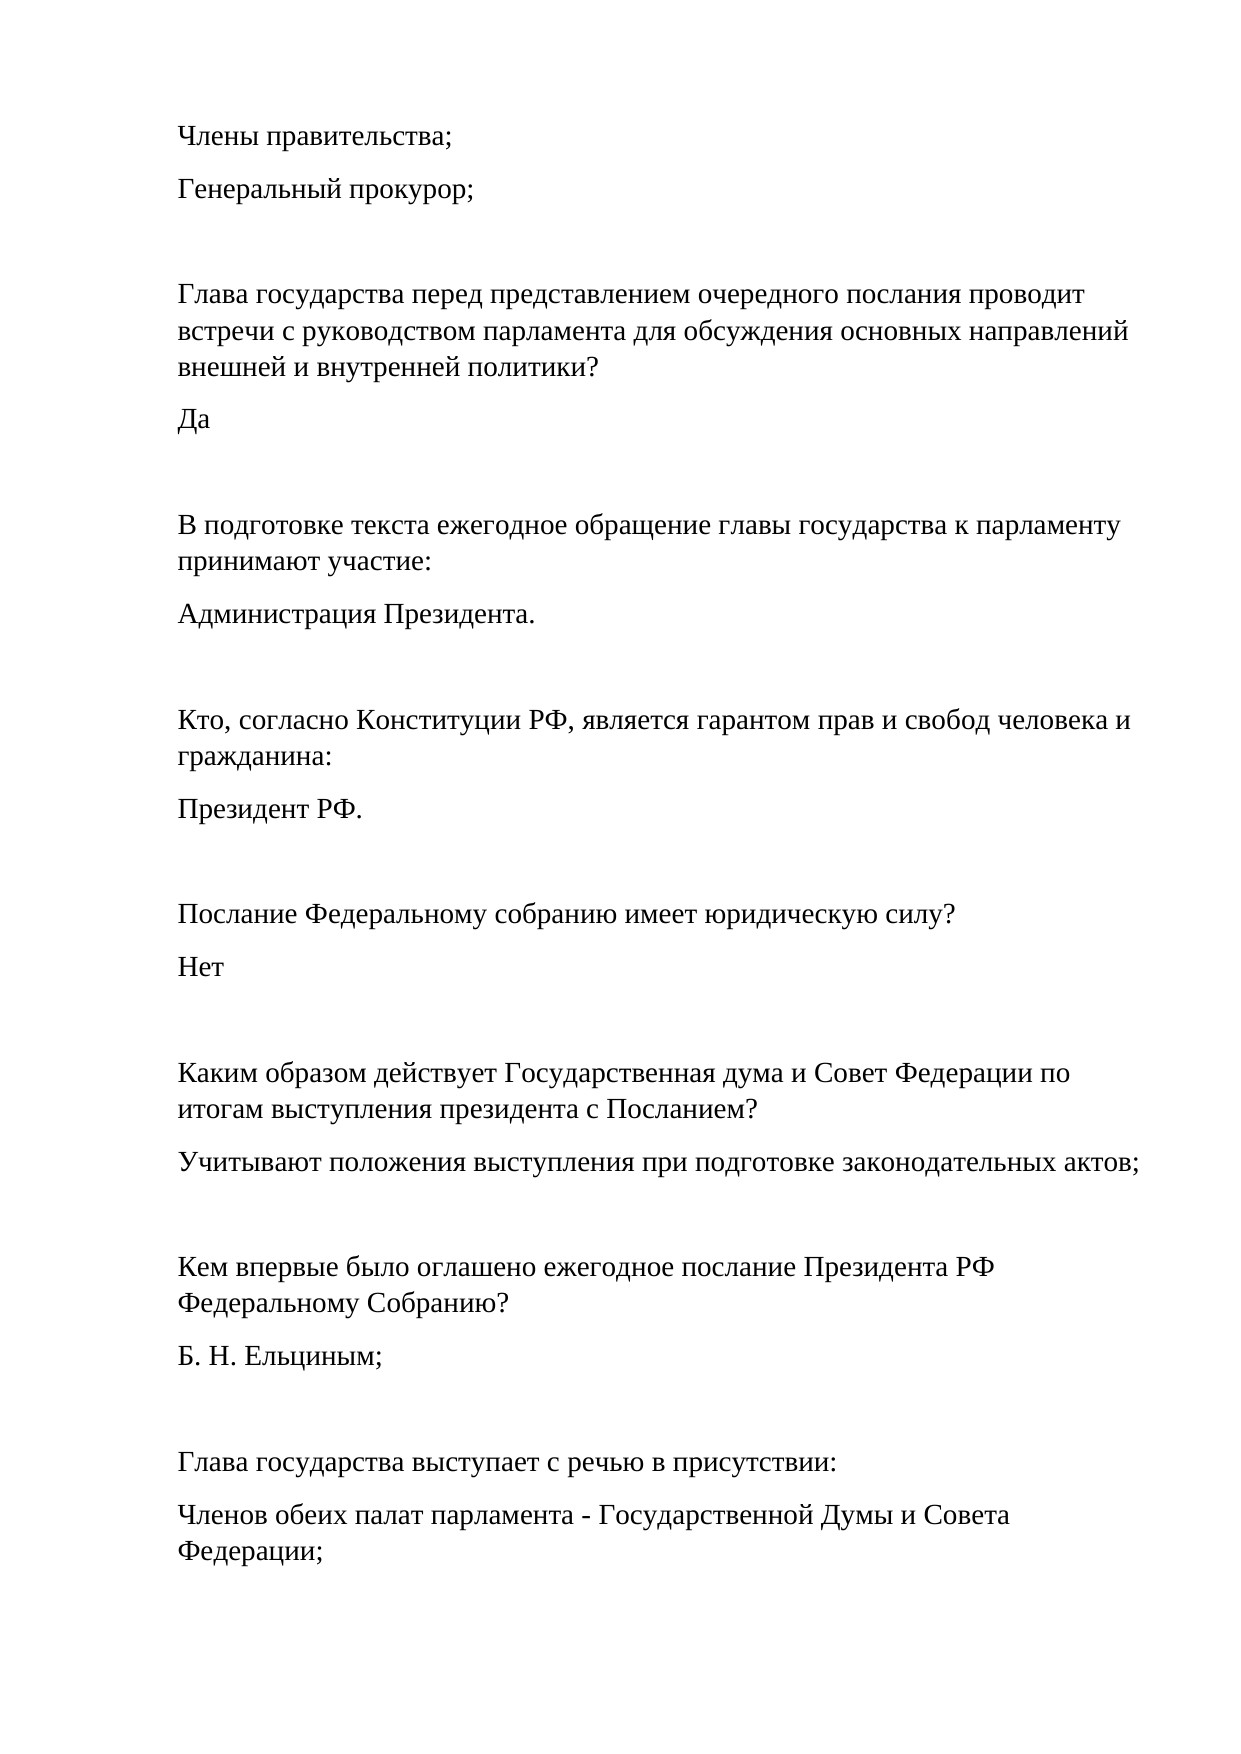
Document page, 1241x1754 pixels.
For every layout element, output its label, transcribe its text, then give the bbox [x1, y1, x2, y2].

text Каким образом действует Государственная дума и Совет Федерации по итогам выступления президента с Посланием? [177, 1055, 1152, 1124]
text Кто, согласно Конституции РФ, является гарантом прав и свобод человека и гражданина: [177, 702, 1152, 772]
text Да [177, 402, 1152, 435]
text Президент РФ. [177, 791, 1152, 824]
text Учитывают положения выступления при подготовке законодательных актов; [177, 1144, 1152, 1177]
text Генеральный прокурор; [177, 171, 1152, 204]
text Кем впервые было оглашено ежегодное послание Президента РФ Федеральному Собранию? [177, 1249, 1152, 1319]
text Б. Н. Ельциным; [177, 1338, 1152, 1372]
text Члены правительства; [177, 118, 1152, 152]
text Глава государства выступает с речью в присутствии: [177, 1444, 1152, 1478]
text Членов обеих палат парламента - Государственной Думы и Совета Федерации; [177, 1497, 1152, 1567]
text Послание Федеральному собранию имеет юридическую силу? [177, 896, 1152, 930]
text Администрация Президента. [177, 596, 1152, 630]
text Нет [177, 949, 1152, 983]
text В подготовке текста ежегодное обращение главы государства к парламенту принимают участие: [177, 507, 1152, 577]
